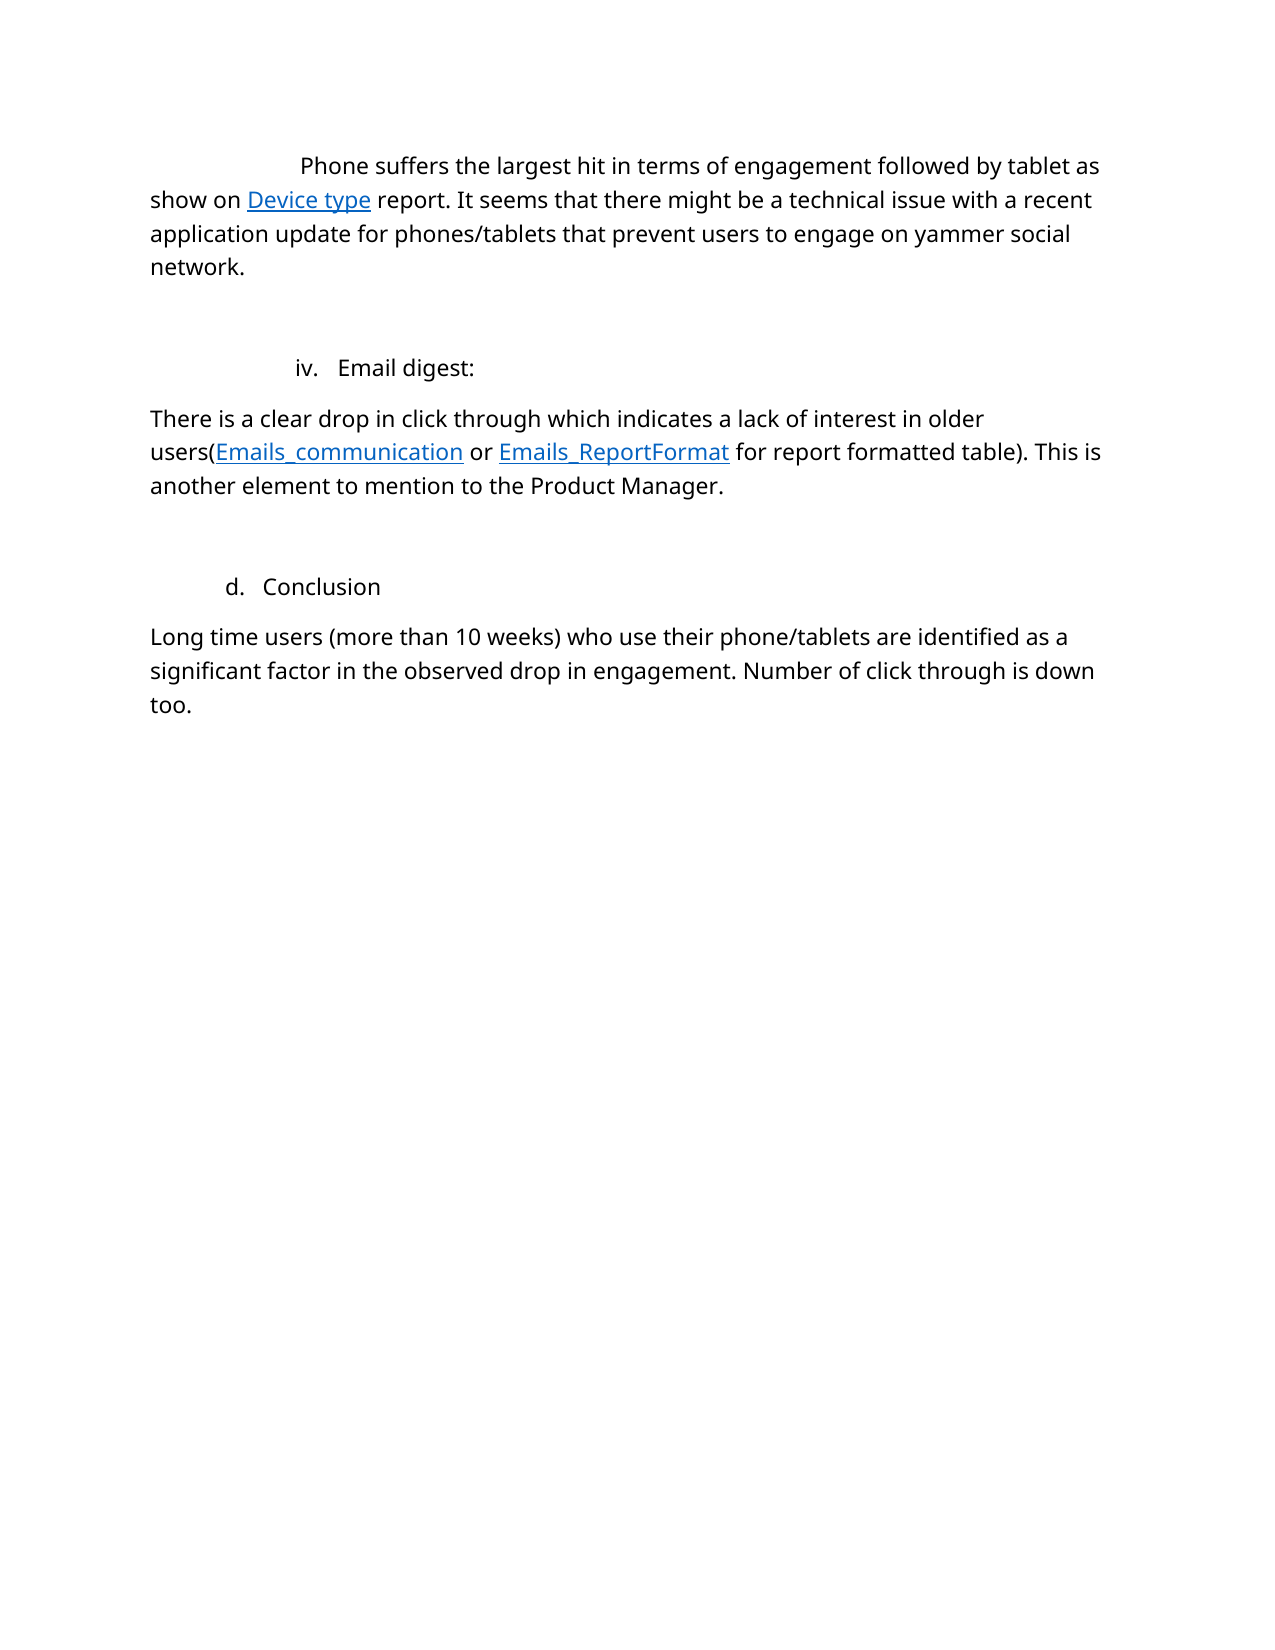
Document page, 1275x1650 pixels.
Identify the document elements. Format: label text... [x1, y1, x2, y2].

text Long time users (more than 10 weeks) who use their phone/tablets are identified as a significant factor in the observed drop in engagement. Number of click through is down too. [150, 621, 1125, 720]
list Conclusion [225, 571, 1125, 602]
text Phone suffers the largest hit in terms of engagement followed by tablet as show on Device type report. It seems that there might be a technical issue with a recent application update for phones/tablets that prevent users to engage on yammer social network. [150, 150, 1125, 282]
list Email digest: [319, 352, 1125, 383]
text There is a clear drop in click through which indicates a lack of interest in older users(Emails_communication or Emails_ReportFormat for report formatted table). This is another element to mention to the Product Manager. [150, 402, 1125, 501]
